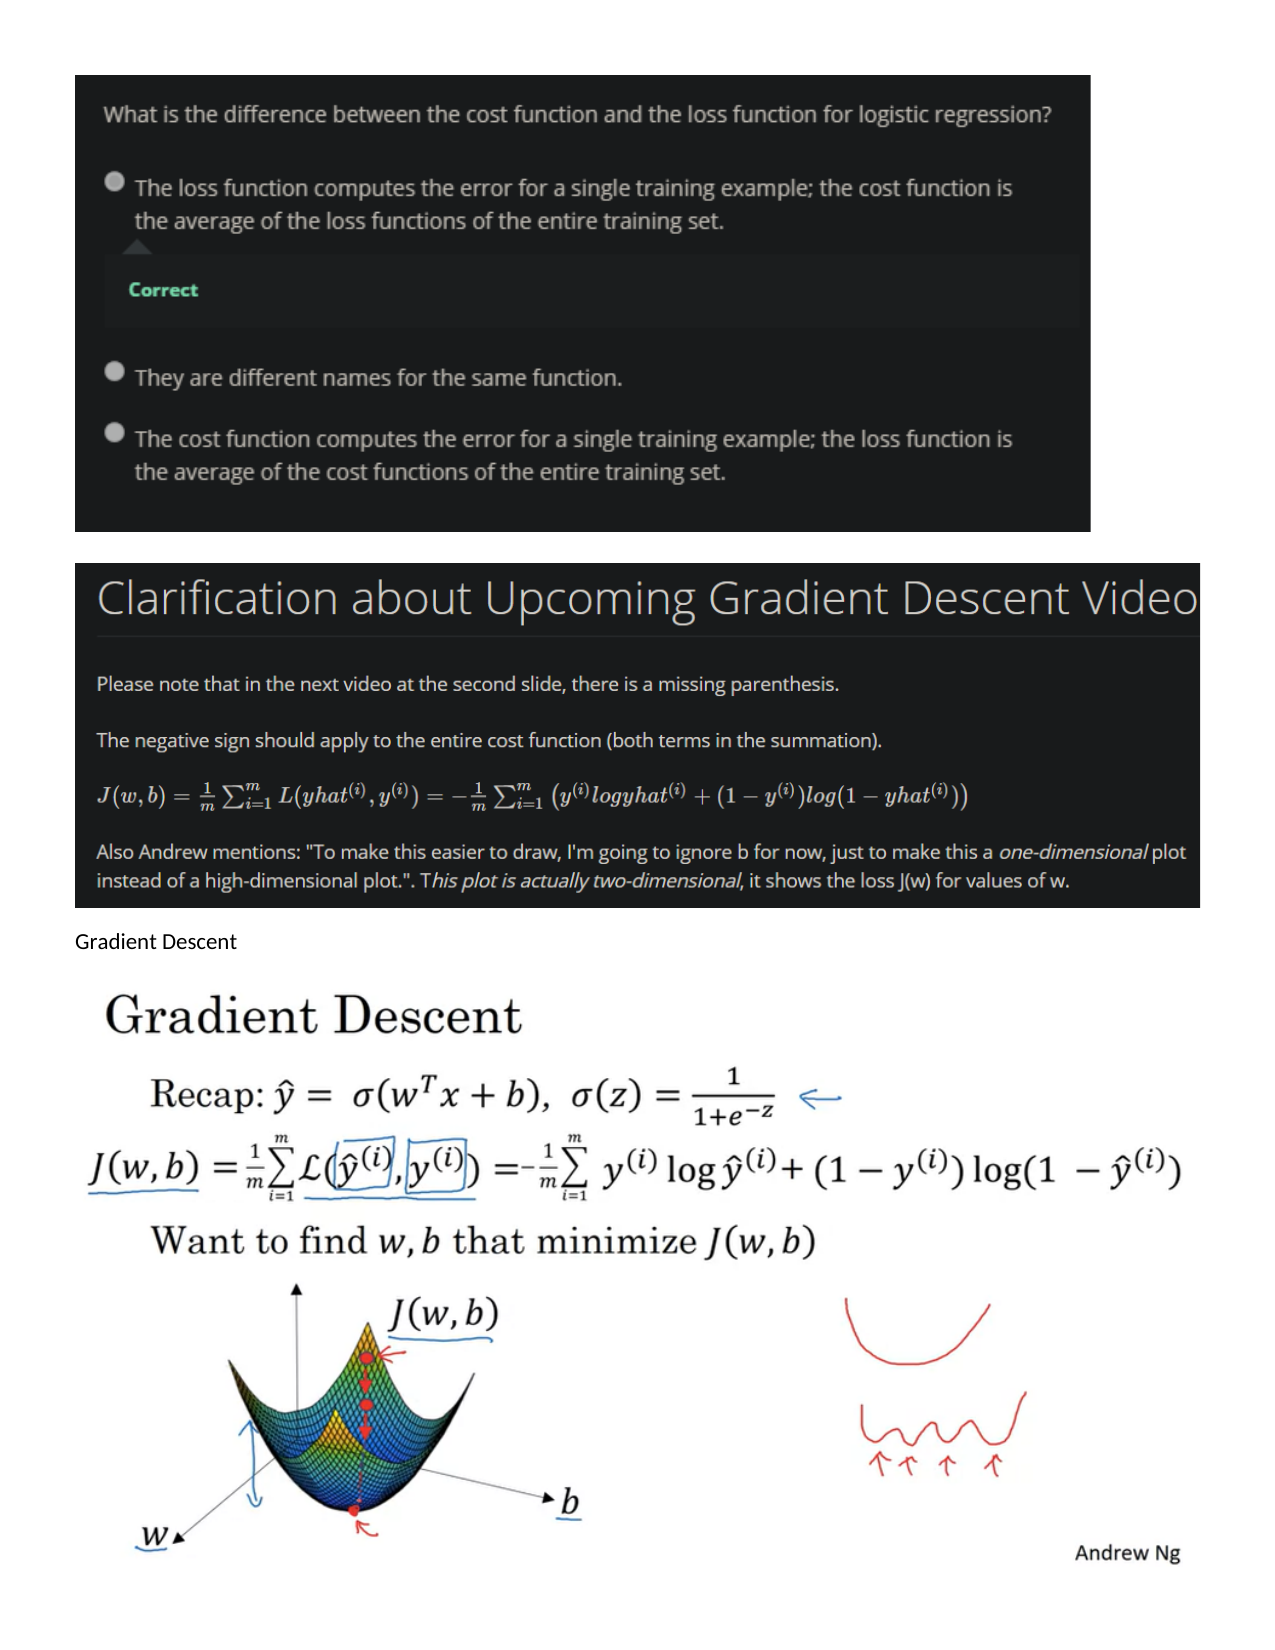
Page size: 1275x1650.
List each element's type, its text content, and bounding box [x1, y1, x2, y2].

picture [75, 75, 1091, 532]
text Gradient Descent [75, 927, 1200, 955]
picture [75, 973, 1183, 1567]
picture [75, 563, 1200, 908]
